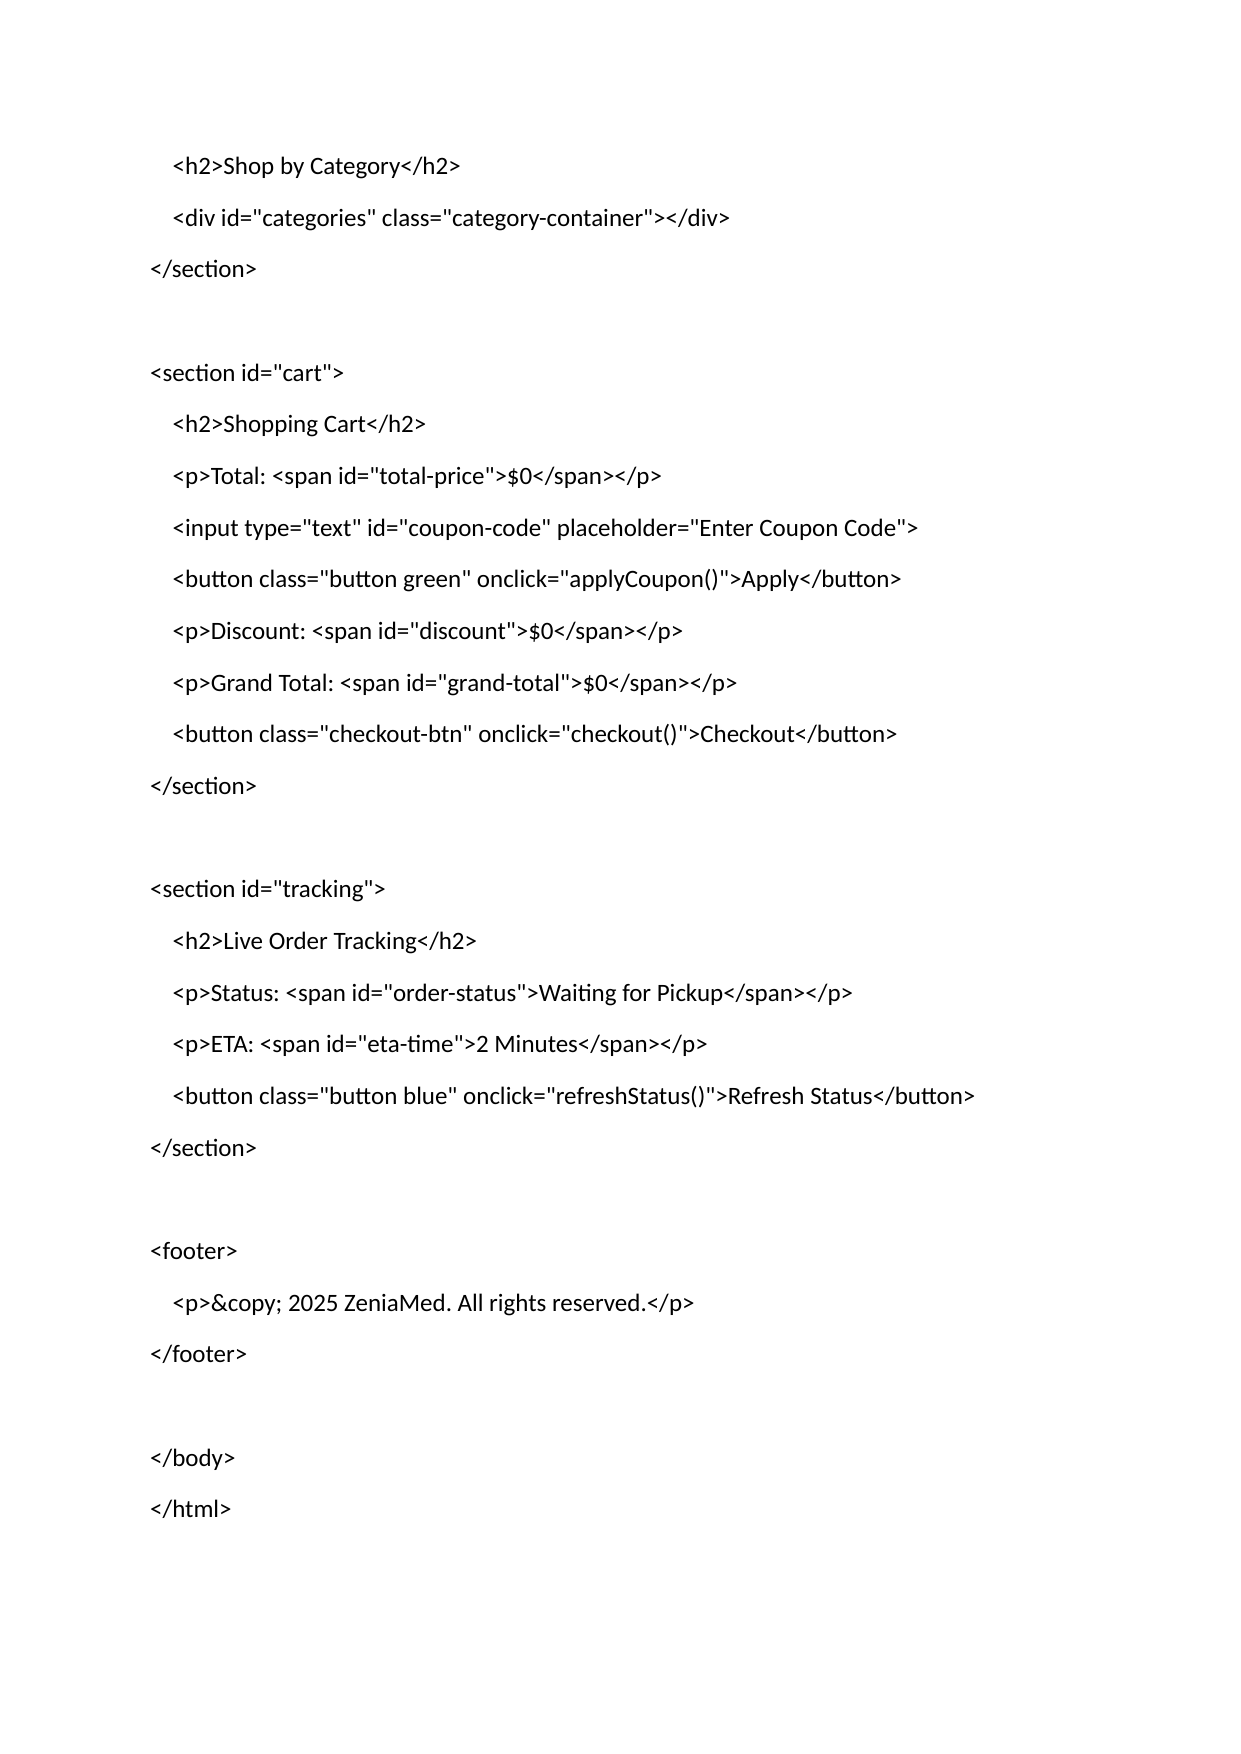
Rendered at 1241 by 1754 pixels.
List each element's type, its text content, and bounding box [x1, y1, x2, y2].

text <section id="tracking"> [150, 873, 1090, 904]
text </section> [150, 770, 1090, 801]
text <p>Discount: <span id="discount">$0</span></p> [150, 615, 1090, 646]
text <input type="text" id="coupon-code" placeholder="Enter Coupon Code"> [150, 512, 1090, 542]
text <p>&copy; 2025 ZeniaMed. All rights reserved.</p> [150, 1287, 1090, 1317]
text <p>Status: <span id="order-status">Waiting for Pickup</span></p> [150, 977, 1090, 1007]
text <div id="categories" class="category-container"></div> [150, 202, 1090, 232]
text <button class="checkout-btn" onclick="checkout()">Checkout</button> [150, 718, 1090, 749]
text <button class="button green" onclick="applyCoupon()">Apply</button> [150, 563, 1090, 594]
text </html> [150, 1493, 1090, 1524]
text <h2>Shop by Category</h2> [150, 150, 1090, 181]
text </footer> [150, 1338, 1090, 1369]
text <section id="cart"> [150, 357, 1090, 387]
text </body> [150, 1442, 1090, 1472]
text <p>Grand Total: <span id="grand-total">$0</span></p> [150, 667, 1090, 697]
text <button class="button blue" onclick="refreshStatus()">Refresh Status</button> [150, 1080, 1090, 1111]
text </section> [150, 1132, 1090, 1162]
text <footer> [150, 1235, 1090, 1266]
text <h2>Live Order Tracking</h2> [150, 925, 1090, 956]
text <p>Total: <span id="total-price">$0</span></p> [150, 460, 1090, 491]
text </section> [150, 253, 1090, 284]
text <h2>Shopping Cart</h2> [150, 408, 1090, 439]
text <p>ETA: <span id="eta-time">2 Minutes</span></p> [150, 1028, 1090, 1059]
